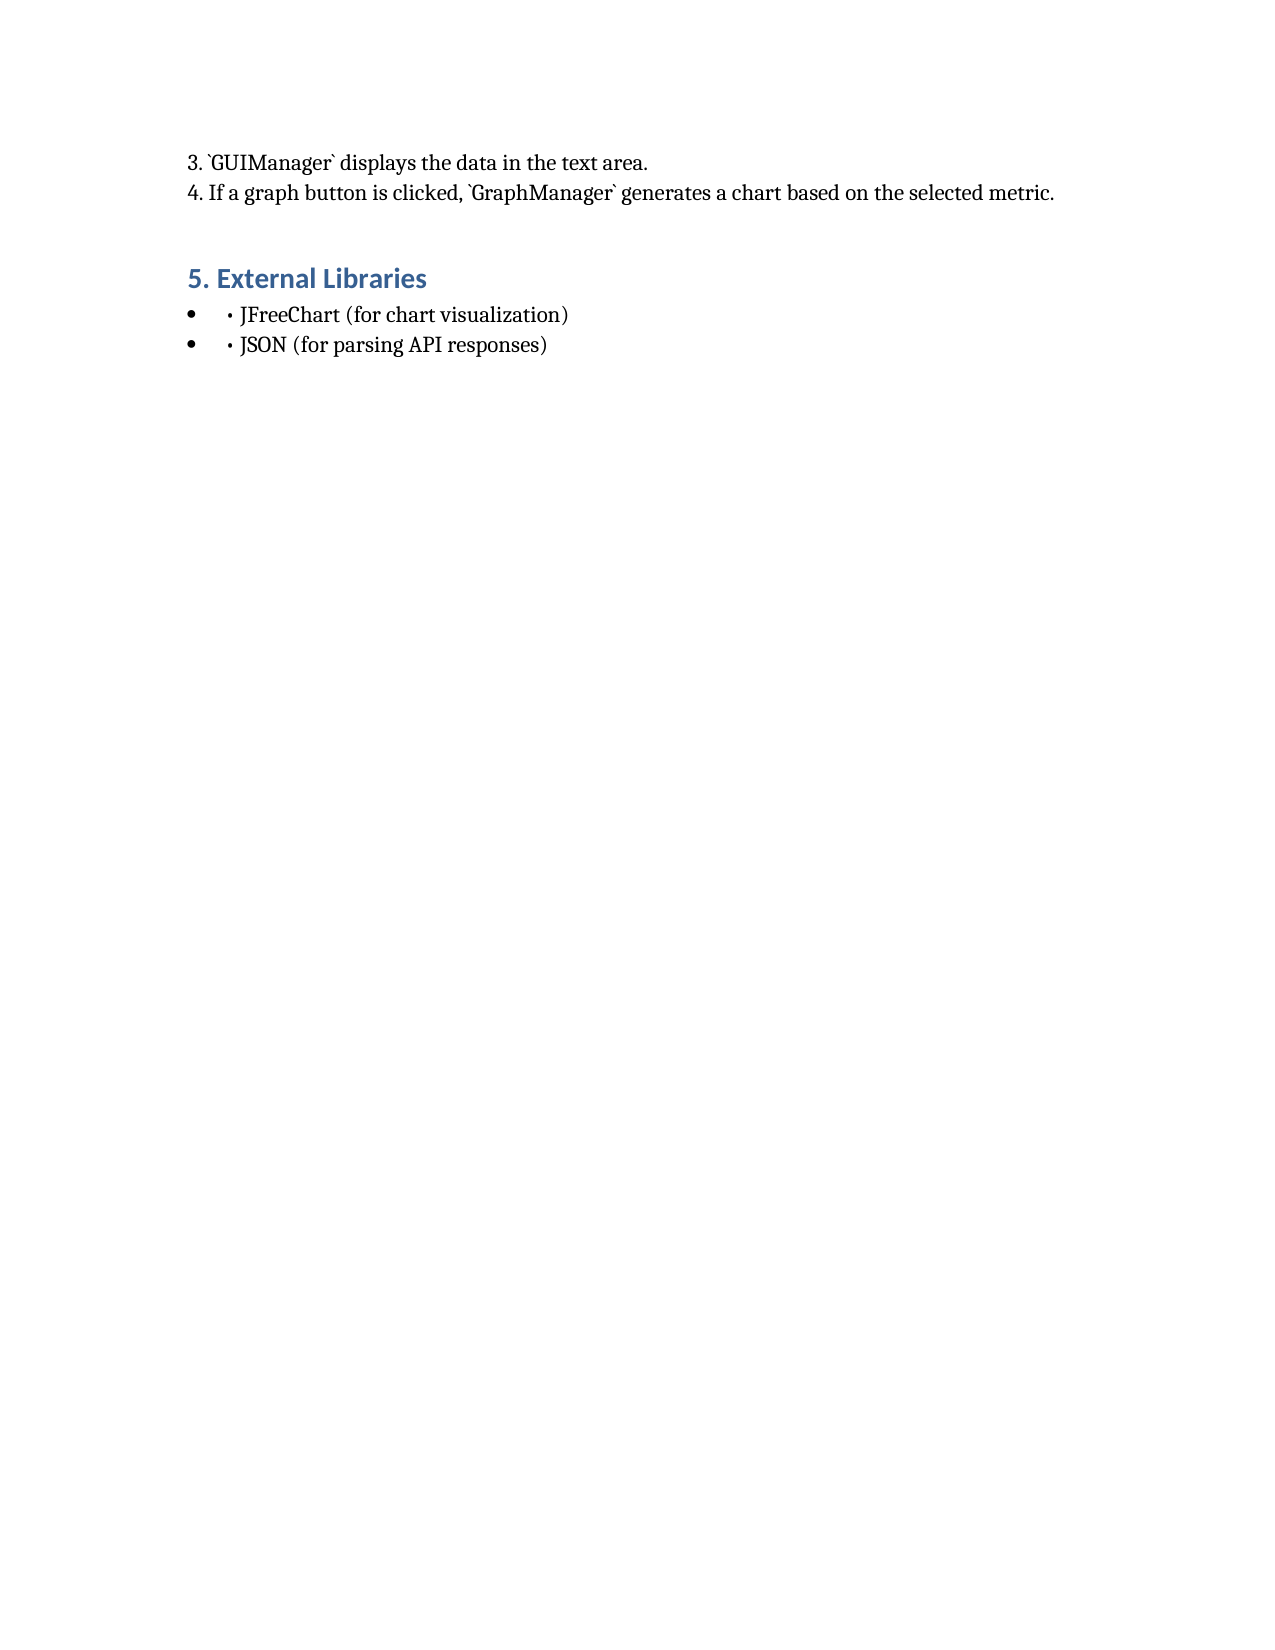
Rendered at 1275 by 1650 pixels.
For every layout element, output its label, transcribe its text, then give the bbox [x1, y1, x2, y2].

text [187, 150, 1087, 207]
list • JSON (for parsing API responses) [187, 332, 1087, 358]
list • JFreeChart (for chart visualization) [187, 301, 1087, 328]
subtitle 5. External Libraries [187, 260, 1087, 296]
